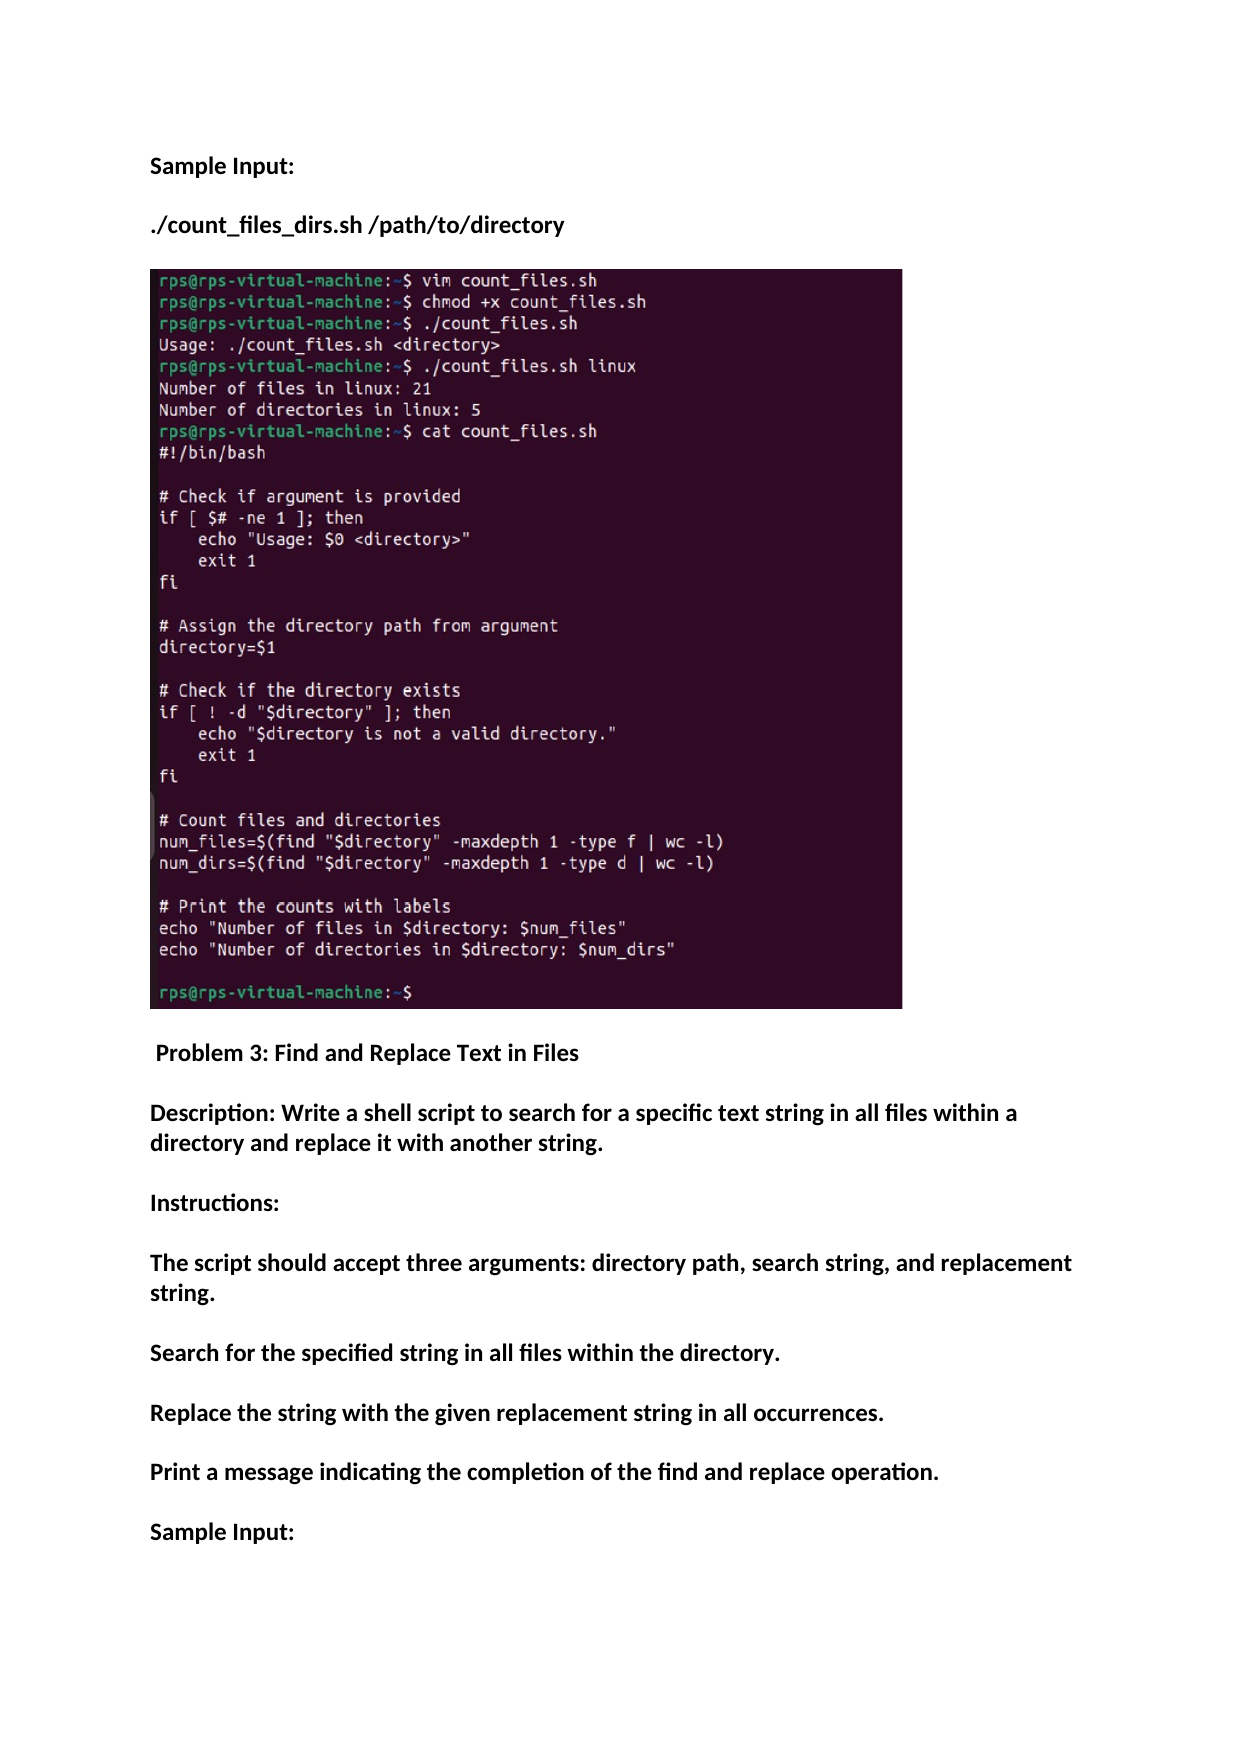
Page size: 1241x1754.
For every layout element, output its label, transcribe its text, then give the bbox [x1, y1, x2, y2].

text Search for the specified string in all files within the directory. [150, 1337, 1090, 1368]
text Sample Input: [150, 1516, 1090, 1547]
text The script should accept three arguments: directory path, search string, and replacement string. [150, 1247, 1090, 1308]
text Sample Input: [150, 150, 1090, 181]
text Description: Write a shell script to search for a specific text string in all files within a directory and replace it with another string. [150, 1097, 1090, 1158]
text Replace the string with the given replacement string in all occurrences. [150, 1397, 1090, 1427]
text ./count_files_dirs.sh /path/to/directory [150, 210, 1090, 240]
text Print a message indicating the completion of the find and replace operation. [150, 1456, 1090, 1487]
text Instructions: [150, 1187, 1090, 1218]
picture [150, 269, 903, 1009]
text Problem 3: Find and Replace Text in Files [150, 1037, 1090, 1068]
